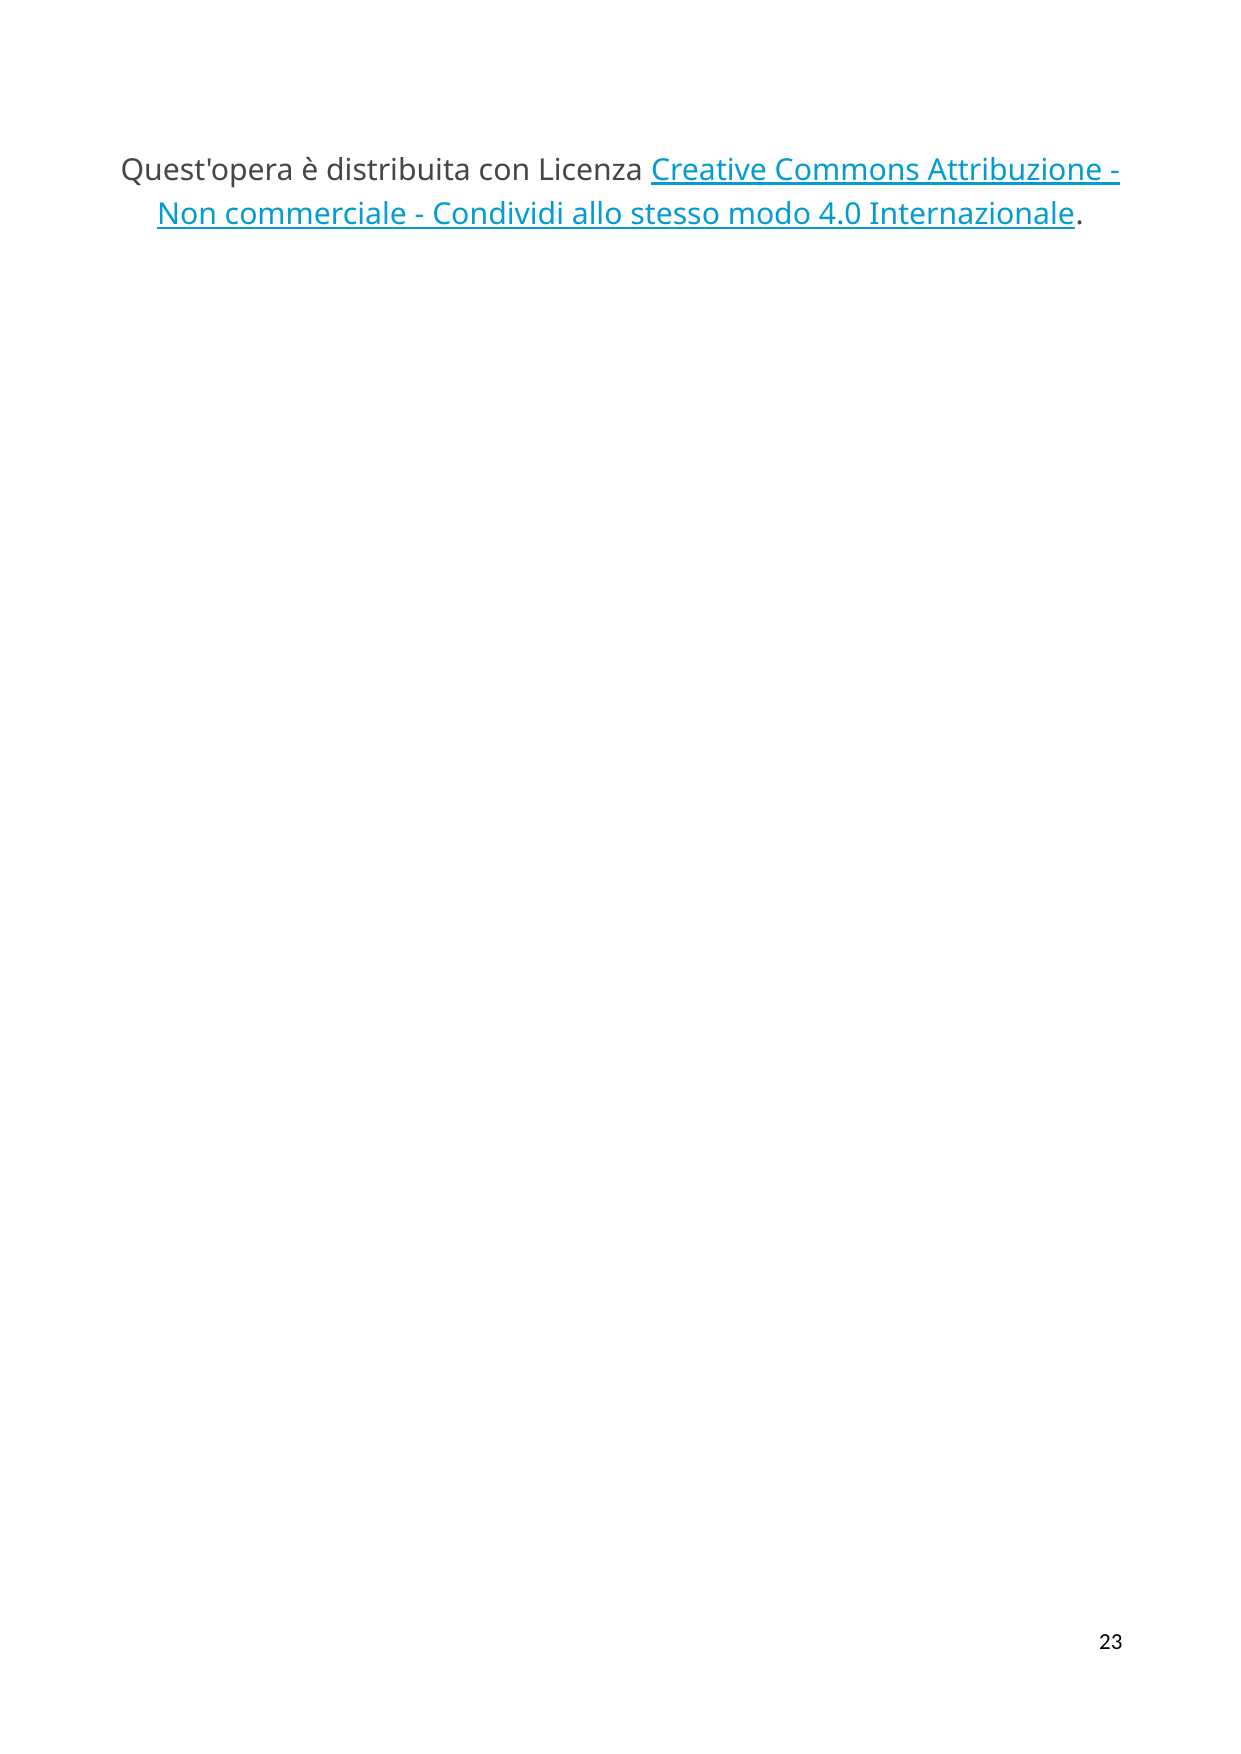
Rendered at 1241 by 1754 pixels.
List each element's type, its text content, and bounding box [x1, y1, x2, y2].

text Quest'opera è distribuita con Licenza Creative Commons Attribuzione - Non commerciale - Condividi allo stesso modo 4.0 Internazionale. [118, 148, 1122, 233]
